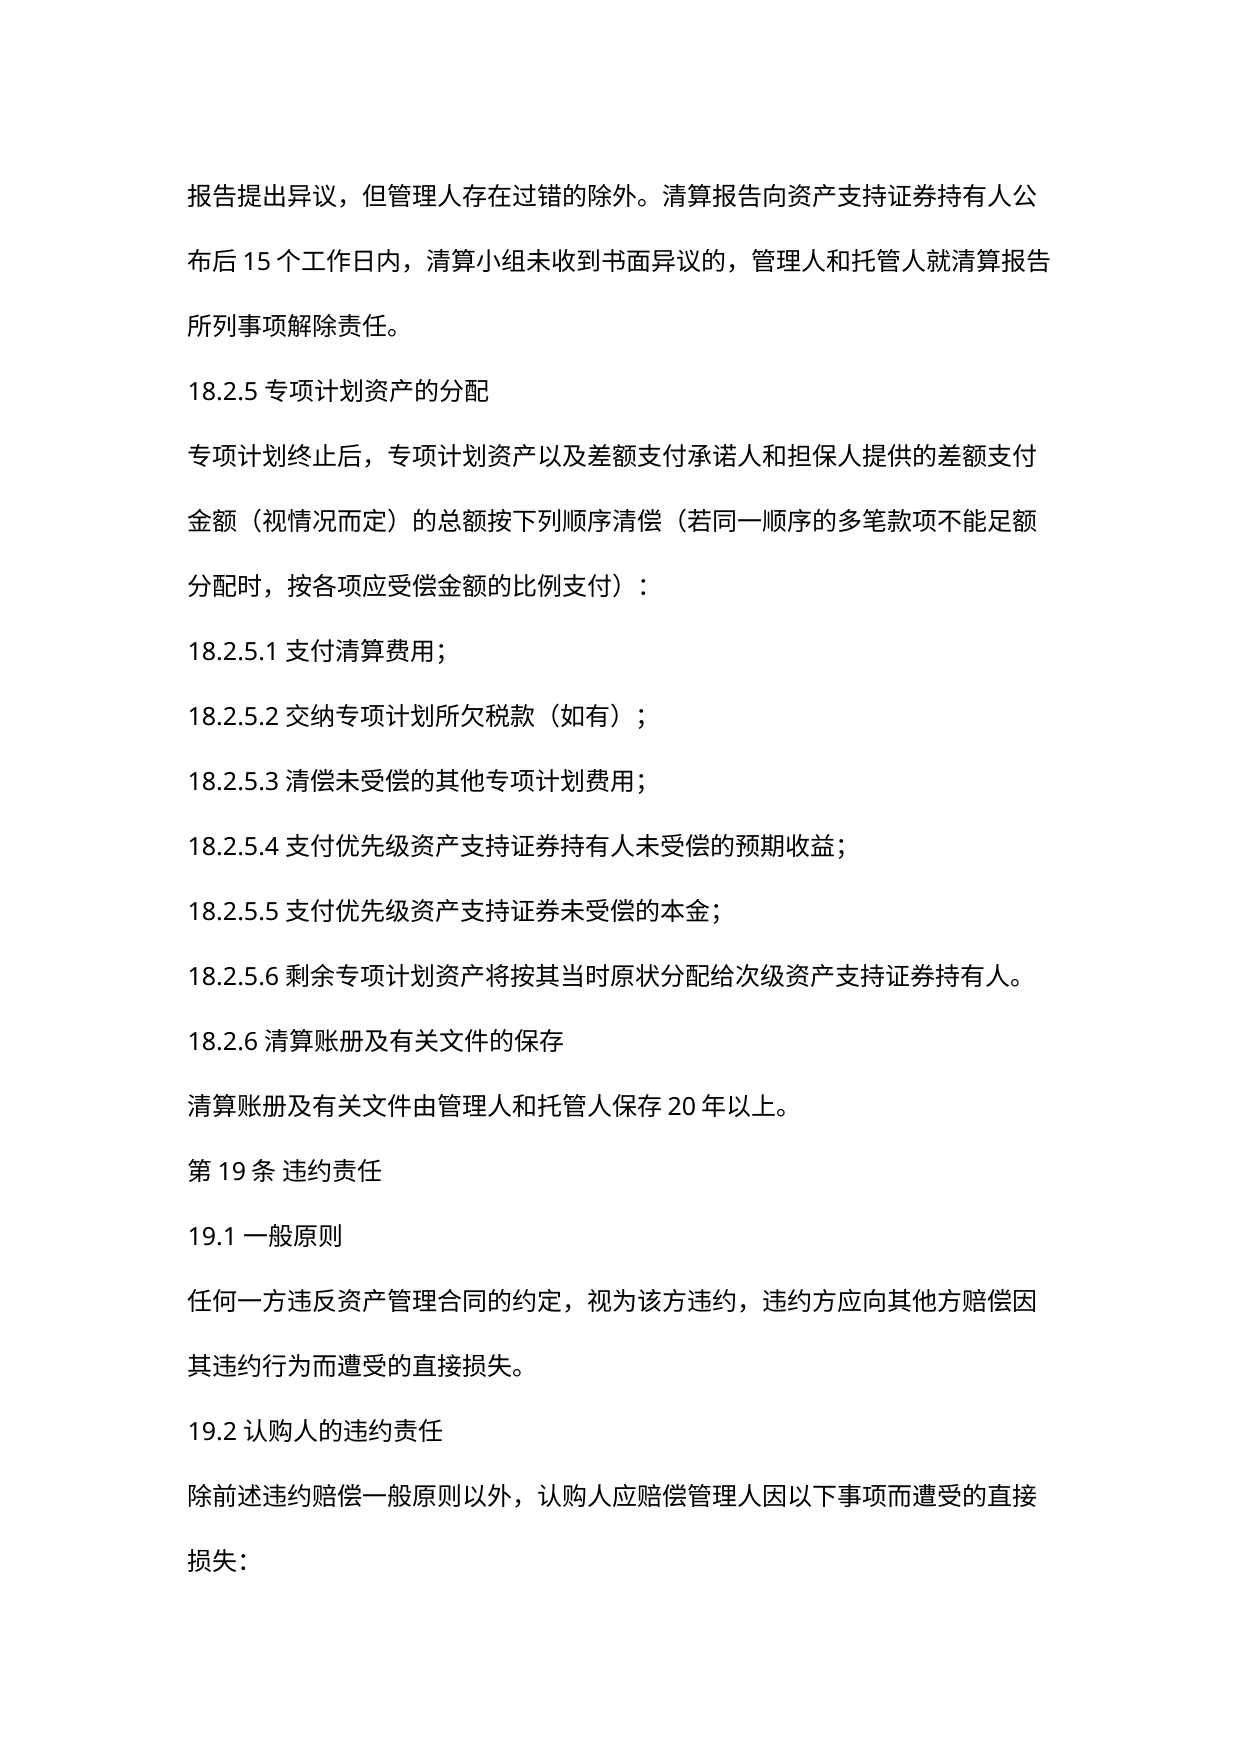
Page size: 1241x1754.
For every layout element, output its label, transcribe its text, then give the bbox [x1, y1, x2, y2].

text 19.2 认购人的违约责任 [187, 1397, 1053, 1462]
text 19.1 一般原则 [187, 1202, 1053, 1267]
text 18.2.5.6 剩余专项计划资产将按其当时原状分配给次级资产支持证券持有人。 [187, 942, 1053, 1007]
text 18.2.5.5 支付优先级资产支持证券未受偿的本金； [187, 877, 1053, 942]
text 清算账册及有关文件由管理人和托管人保存20年以上。 [187, 1072, 1053, 1137]
text 18.2.5.4 支付优先级资产支持证券持有人未受偿的预期收益； [187, 812, 1053, 877]
text 18.2.5 专项计划资产的分配 [187, 357, 1053, 422]
text 18.2.5.3 清偿未受偿的其他专项计划费用； [187, 747, 1053, 812]
text 第19条 违约责任 [187, 1137, 1053, 1202]
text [187, 162, 1053, 357]
text 18.2.6 清算账册及有关文件的保存 [187, 1007, 1053, 1072]
text 除前述违约赔偿一般原则以外，认购人应赔偿管理人因以下事项而遭受的直接损失： [187, 1462, 1053, 1592]
text 18.2.5.2 交纳专项计划所欠税款（如有）； [187, 682, 1053, 747]
text 18.2.5.1 支付清算费用； [187, 617, 1053, 682]
text 任何一方违反资产管理合同的约定，视为该方违约，违约方应向其他方赔偿因其违约行为而遭受的直接损失。 [187, 1267, 1053, 1397]
text 专项计划终止后，专项计划资产以及差额支付承诺人和担保人提供的差额支付金额（视情况而定）的总额按下列顺序清偿（若同一顺序的多笔款项不能足额分配时，按各项应受偿金额的比例支付）： [187, 422, 1053, 617]
